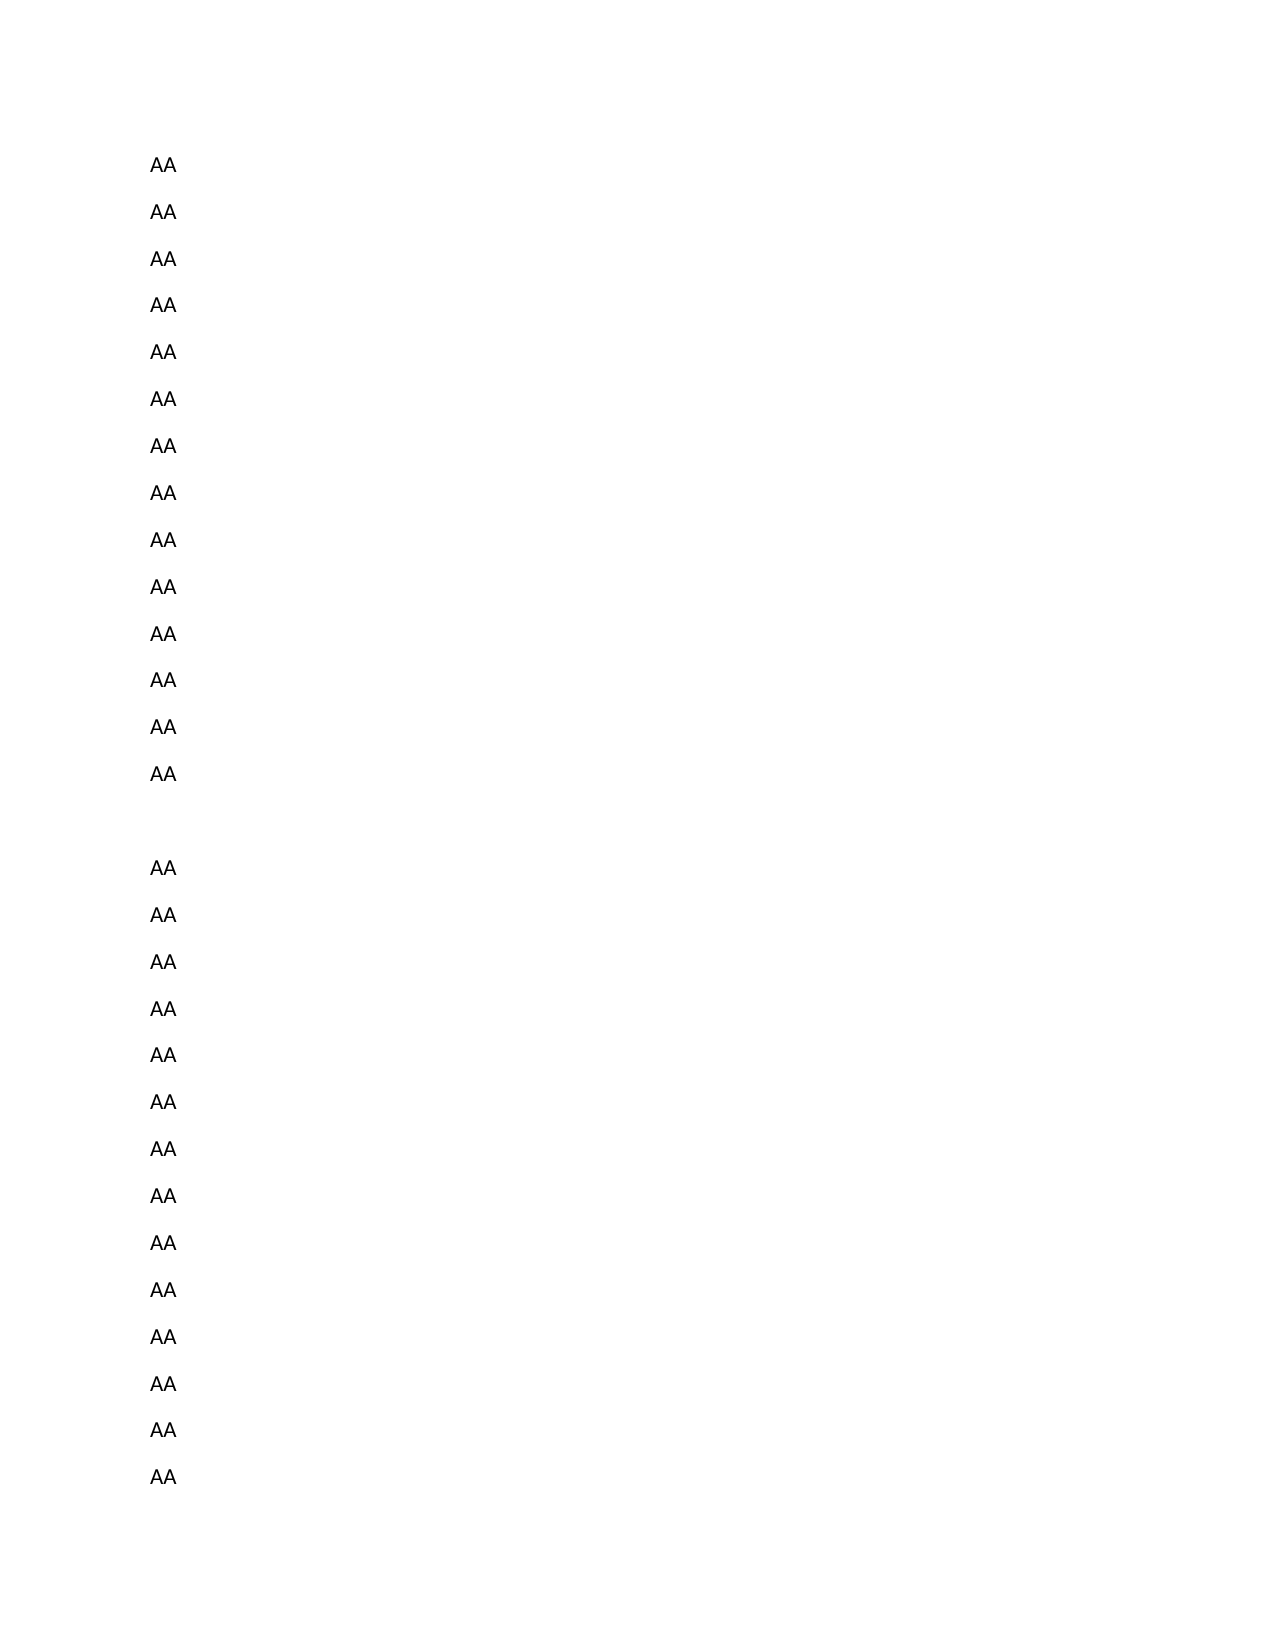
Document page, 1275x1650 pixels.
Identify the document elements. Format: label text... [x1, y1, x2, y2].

text AA [150, 384, 1125, 412]
text AA [150, 1369, 1125, 1397]
text AA [150, 478, 1125, 506]
text AA [150, 150, 1125, 178]
text AA [150, 666, 1125, 694]
text AA [150, 1275, 1125, 1303]
text AA [150, 337, 1125, 366]
text AA [150, 431, 1125, 459]
text AA [150, 994, 1125, 1022]
text AA [150, 947, 1125, 975]
text AA [150, 1041, 1125, 1069]
text AA [150, 244, 1125, 272]
text AA [150, 853, 1125, 881]
text AA [150, 525, 1125, 553]
text AA [150, 1322, 1125, 1350]
text AA [150, 291, 1125, 319]
text AA [150, 1181, 1125, 1209]
text AA [150, 900, 1125, 928]
text AA [150, 1462, 1125, 1491]
text AA [150, 712, 1125, 741]
text AA [150, 1134, 1125, 1162]
text AA [150, 197, 1125, 225]
text AA [150, 1087, 1125, 1116]
text AA [150, 1416, 1125, 1444]
text AA [150, 1228, 1125, 1256]
text AA [150, 759, 1125, 787]
text AA [150, 619, 1125, 647]
text AA [150, 572, 1125, 600]
